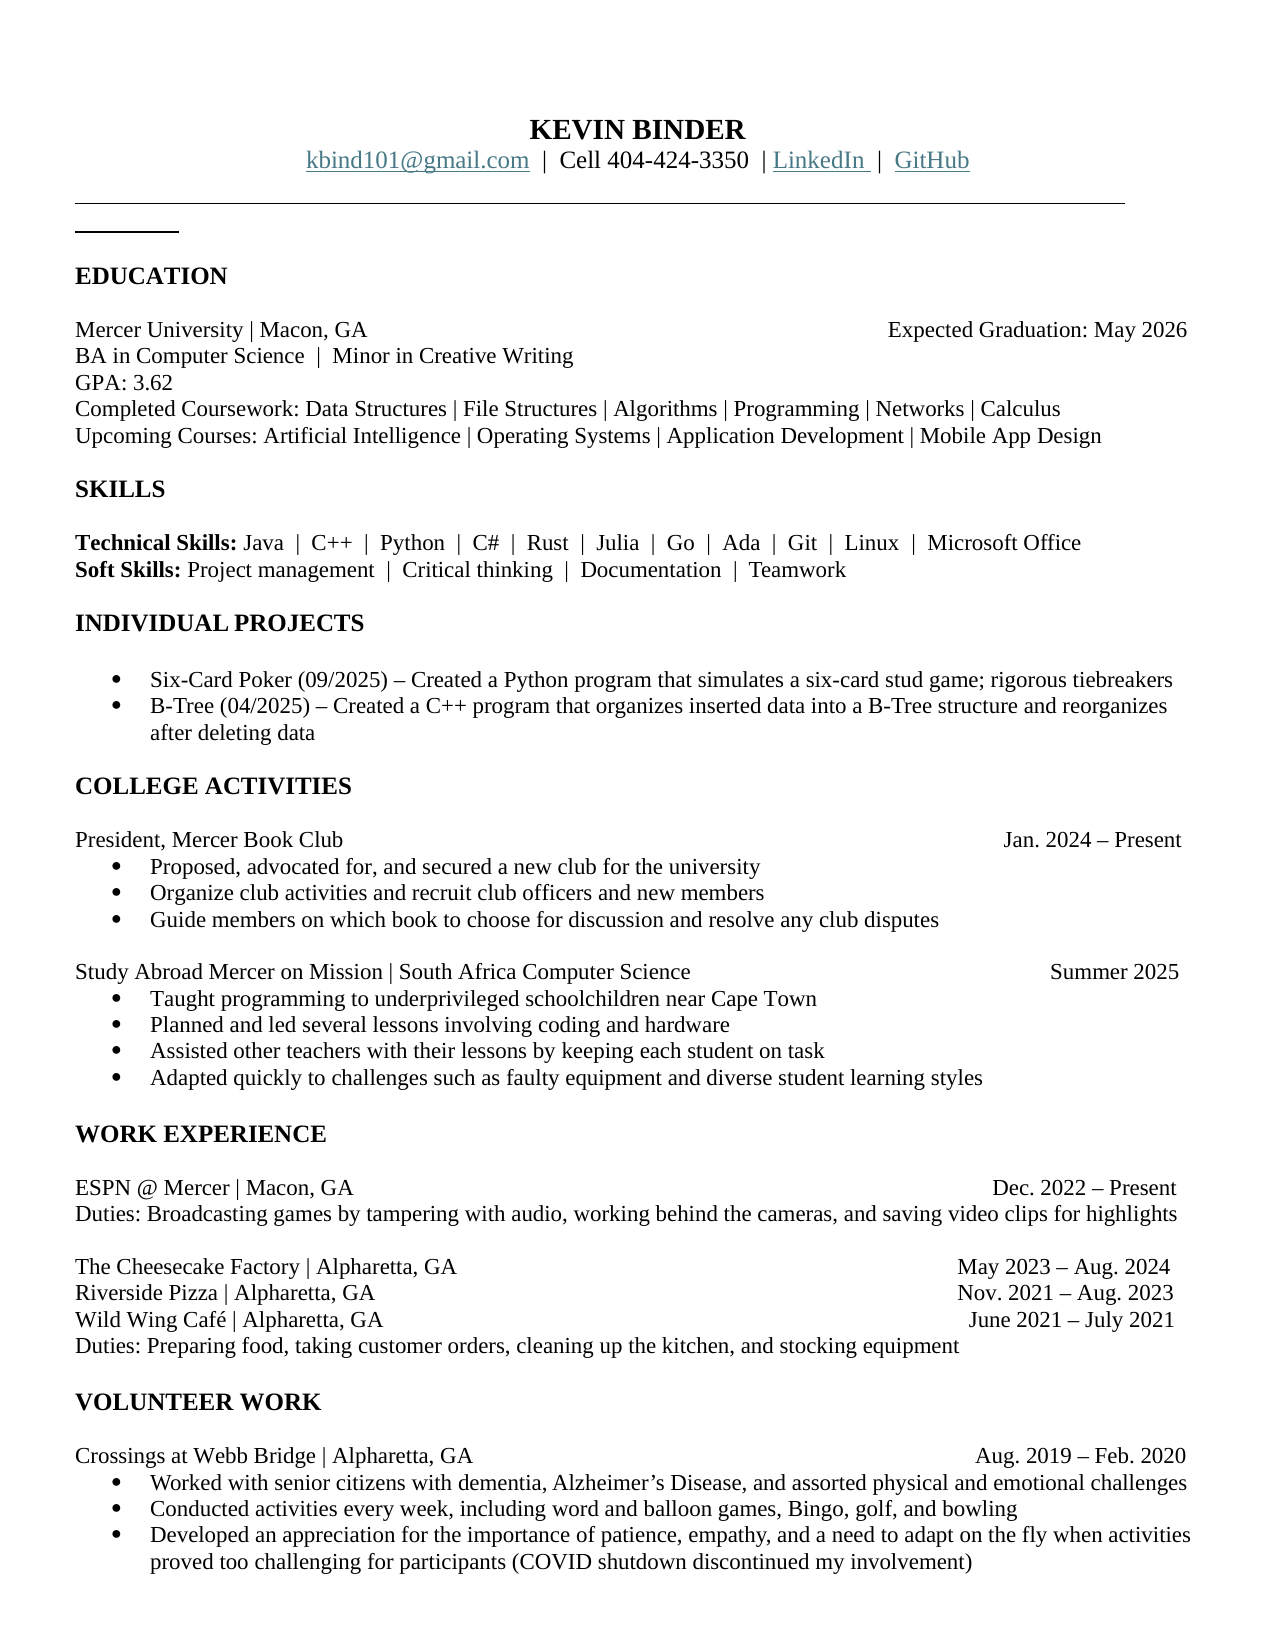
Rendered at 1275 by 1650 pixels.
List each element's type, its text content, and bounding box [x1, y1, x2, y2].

list Organize club activities and recruit club officers and new members [112, 879, 1200, 906]
text Riverside Pizza | Alpharetta, GA Nov. 2021 – Aug. 2023 [75, 1279, 1200, 1306]
text COLLEGE ACTIVITIES [75, 771, 1200, 800]
list Worked with senior citizens with dementia, Alzheimer’s Disease, and assorted physical and emotional challenges [112, 1469, 1200, 1495]
text Technical Skills: Java | C++ | Python | C# | Rust | Julia | Go | Ada | Git | Linux | Microsoft Office [75, 529, 1200, 556]
list Six-Card Poker (09/2025) – Created a Python program that simulates a six-card stud game; rigorous tiebreakers [112, 666, 1200, 692]
list Proposed, advocated for, and secured a new club for the university [112, 853, 1200, 879]
text Completed Coursework: Data Structures | File Structures | Algorithms | Programming | Networks | Calculus [75, 395, 1200, 422]
list Conducted activities every week, including word and balloon games, Bingo, golf, and bowling [112, 1495, 1200, 1521]
list Developed an appreciation for the importance of patience, empathy, and a need to adapt on the fly when activities proved too challenging for participants (COVID shutdown discontinued my involvement) [112, 1521, 1200, 1574]
text Soft Skills: Project management | Critical thinking | Documentation | Teamwork [75, 556, 1200, 582]
list Assisted other teachers with their lessons by keeping each student on task [112, 1037, 1200, 1064]
text kbind101@gmail.com | Cell 404-424-3350 | LinkedIn | GitHub [75, 146, 1200, 174]
text President, Mercer Book Club Jan. 2024 – Present [75, 827, 1200, 853]
list Planned and led several lessons involving coding and hardware [112, 1011, 1200, 1037]
text ESPN @ Mercer | Macon, GA Dec. 2022 – Present [75, 1174, 1200, 1200]
text SKILLS [75, 474, 1200, 503]
text Mercer University | Macon, GA Expected Graduation: May 2026 [75, 316, 1200, 343]
text Duties: Broadcasting games by tampering with audio, working behind the cameras, and saving video clips for highlights [75, 1200, 1200, 1227]
text VOLUNTEER WORK [75, 1387, 1200, 1416]
list Adapted quickly to challenges such as faulty equipment and diverse student learning styles [112, 1064, 1200, 1090]
list B-Tree (04/2025) – Created a C++ program that organizes inserted data into a B-Tree structure and reorganizes after deleting data [112, 692, 1200, 745]
text WORK EXPERIENCE [75, 1119, 1200, 1148]
list Guide members on which book to choose for discussion and resolve any club disputes [112, 906, 1200, 932]
text Duties: Preparing food, taking customer orders, cleaning up the kitchen, and stocking equipment [75, 1332, 1200, 1358]
list Taught programming to underprivileged schoolchildren near Cape Town [112, 985, 1200, 1011]
text Study Abroad Mercer on Mission | South Africa Computer Science Summer 2025 [75, 958, 1200, 985]
text KEVIN BINDER [75, 112, 1200, 146]
text GPA: 3.62 [75, 369, 1200, 395]
text Crossings at Webb Bridge | Alpharetta, GA Aug. 2019 – Feb. 2020 [75, 1442, 1200, 1469]
text Upcoming Courses: Artificial Intelligence | Operating Systems | Application Development | Mobile App Design [75, 422, 1200, 448]
text The Cheesecake Factory | Alpharetta, GA May 2023 – Aug. 2024 [75, 1253, 1200, 1279]
text INDIVIDUAL PROJECTS [75, 608, 1200, 637]
text EDUCATION [75, 261, 1200, 290]
text Wild Wing Café | Alpharetta, GA June 2021 – July 2021 [75, 1306, 1200, 1332]
text BA in Computer Science | Minor in Creative Writing [75, 343, 1200, 369]
